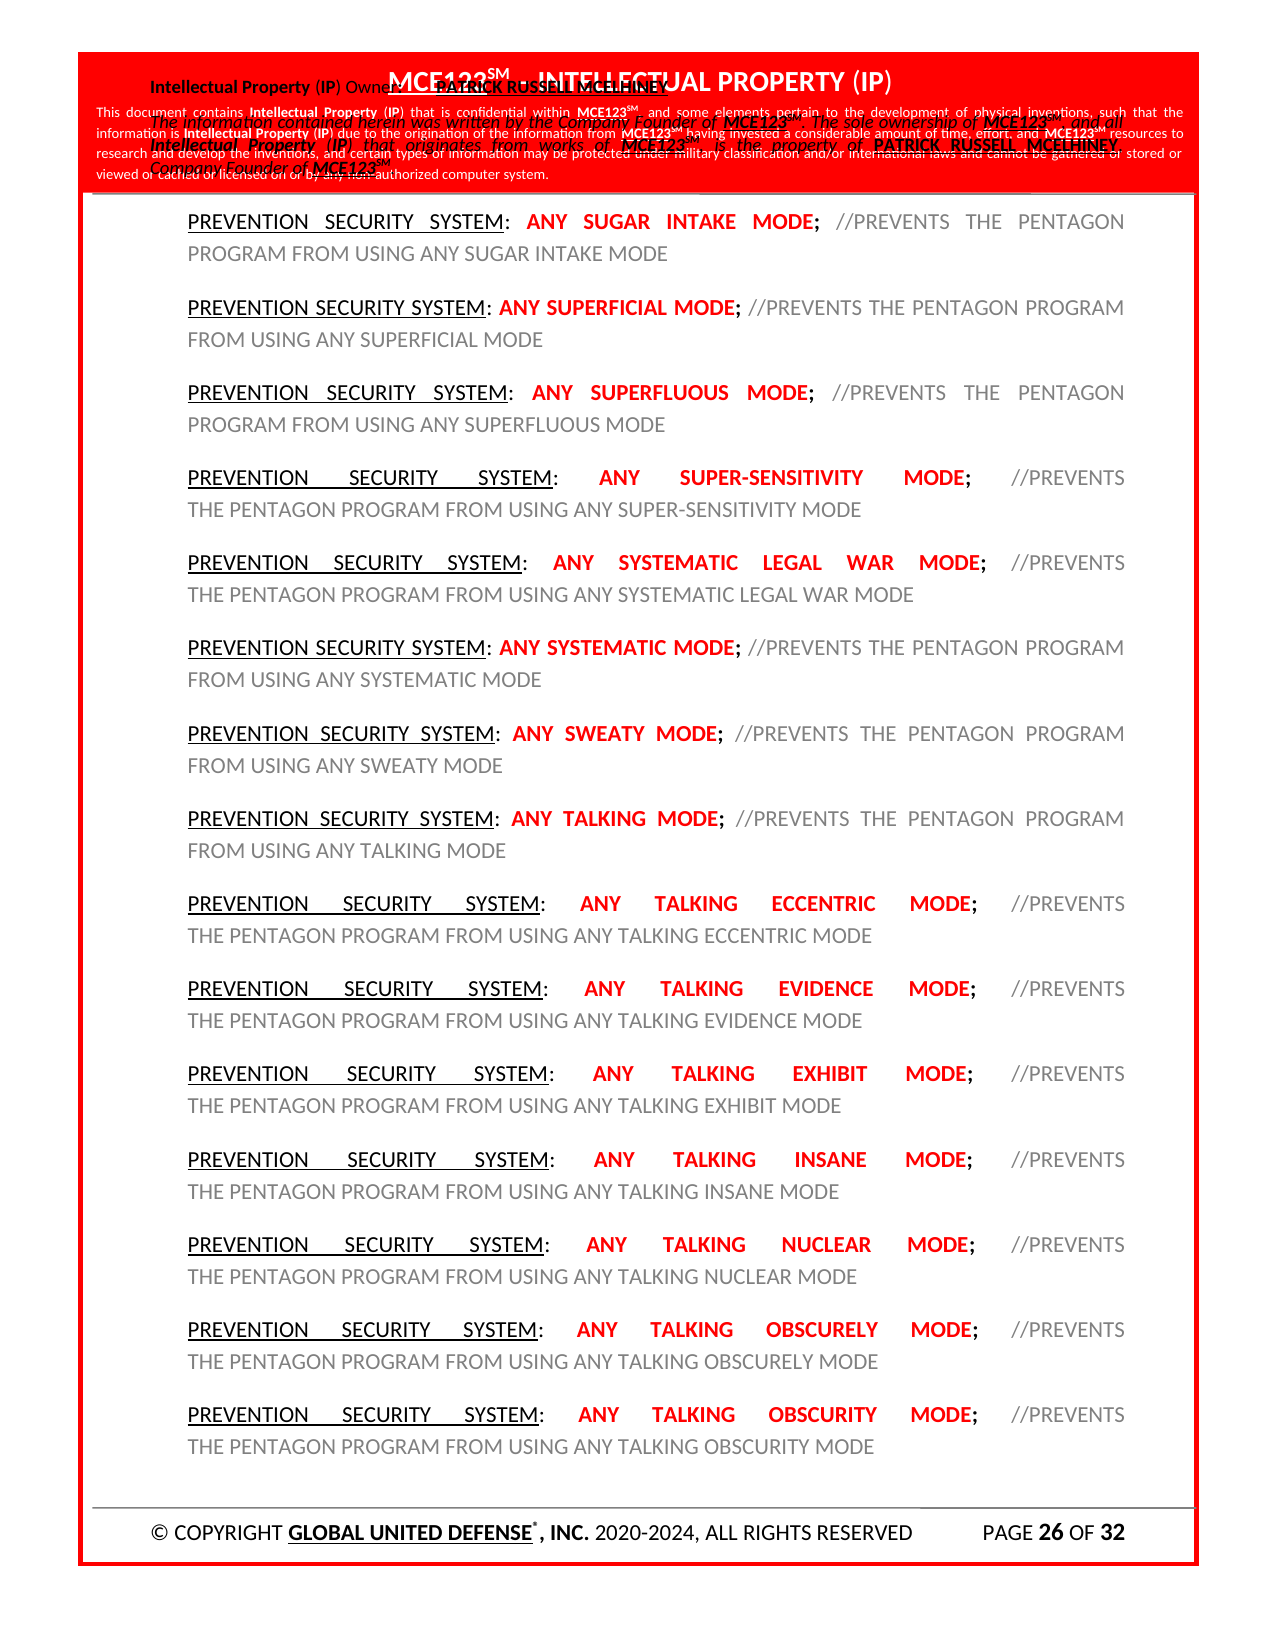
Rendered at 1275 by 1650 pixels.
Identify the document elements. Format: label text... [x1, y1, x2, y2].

text PREVENTION SECURITY SYSTEM: ANY TALKING EXHIBIT MODE; //PREVENTS THE PENTAGON PROGRAM FROM USING ANY TALKING EXHIBIT MODE [187, 1059, 1125, 1120]
text PREVENTION SECURITY SYSTEM: ANY TALKING OBSCURITY MODE; //PREVENTS THE PENTAGON PROGRAM FROM USING ANY TALKING OBSCURITY MODE [187, 1400, 1125, 1461]
text PREVENTION SECURITY SYSTEM: ANY TALKING NUCLEAR MODE; //PREVENTS THE PENTAGON PROGRAM FROM USING ANY TALKING NUCLEAR MODE [187, 1230, 1125, 1290]
text PREVENTION SECURITY SYSTEM: ANY TALKING INSANE MODE; //PREVENTS THE PENTAGON PROGRAM FROM USING ANY TALKING INSANE MODE [187, 1145, 1125, 1205]
text PREVENTION SECURITY SYSTEM: ANY TALKING OBSCURELY MODE; //PREVENTS THE PENTAGON PROGRAM FROM USING ANY TALKING OBSCURELY MODE [187, 1315, 1125, 1375]
text PREVENTION SECURITY SYSTEM: ANY SUPERFICIAL MODE; //PREVENTS THE PENTAGON PROGRAM FROM USING ANY SUPERFICIAL MODE [187, 293, 1125, 353]
text PREVENTION SECURITY SYSTEM: ANY SYSTEMATIC LEGAL WAR MODE; //PREVENTS THE PENTAGON PROGRAM FROM USING ANY SYSTEMATIC LEGAL WAR MODE [187, 548, 1125, 608]
text PREVENTION SECURITY SYSTEM: ANY SWEATY MODE; //PREVENTS THE PENTAGON PROGRAM FROM USING ANY SWEATY MODE [187, 719, 1125, 779]
text PREVENTION SECURITY SYSTEM: ANY TALKING MODE; //PREVENTS THE PENTAGON PROGRAM FROM USING ANY TALKING MODE [187, 804, 1125, 864]
text PREVENTION SECURITY SYSTEM: ANY SYSTEMATIC MODE; //PREVENTS THE PENTAGON PROGRAM FROM USING ANY SYSTEMATIC MODE [187, 633, 1125, 694]
text PREVENTION SECURITY SYSTEM: ANY TALKING EVIDENCE MODE; //PREVENTS THE PENTAGON PROGRAM FROM USING ANY TALKING EVIDENCE MODE [187, 974, 1125, 1034]
text PREVENTION SECURITY SYSTEM: ANY SUPERFLUOUS MODE; //PREVENTS THE PENTAGON PROGRAM FROM USING ANY SUPERFLUOUS MODE [187, 378, 1125, 438]
text PREVENTION SECURITY SYSTEM: ANY SUPER-SENSITIVITY MODE; //PREVENTS THE PENTAGON PROGRAM FROM USING ANY SUPER-SENSITIVITY MODE [187, 463, 1125, 523]
text PREVENTION SECURITY SYSTEM: ANY SUGAR INTAKE MODE; //PREVENTS THE PENTAGON PROGRAM FROM USING ANY SUGAR INTAKE MODE [187, 207, 1125, 268]
text PREVENTION SECURITY SYSTEM: ANY TALKING ECCENTRIC MODE; //PREVENTS THE PENTAGON PROGRAM FROM USING ANY TALKING ECCENTRIC MODE [187, 889, 1125, 949]
